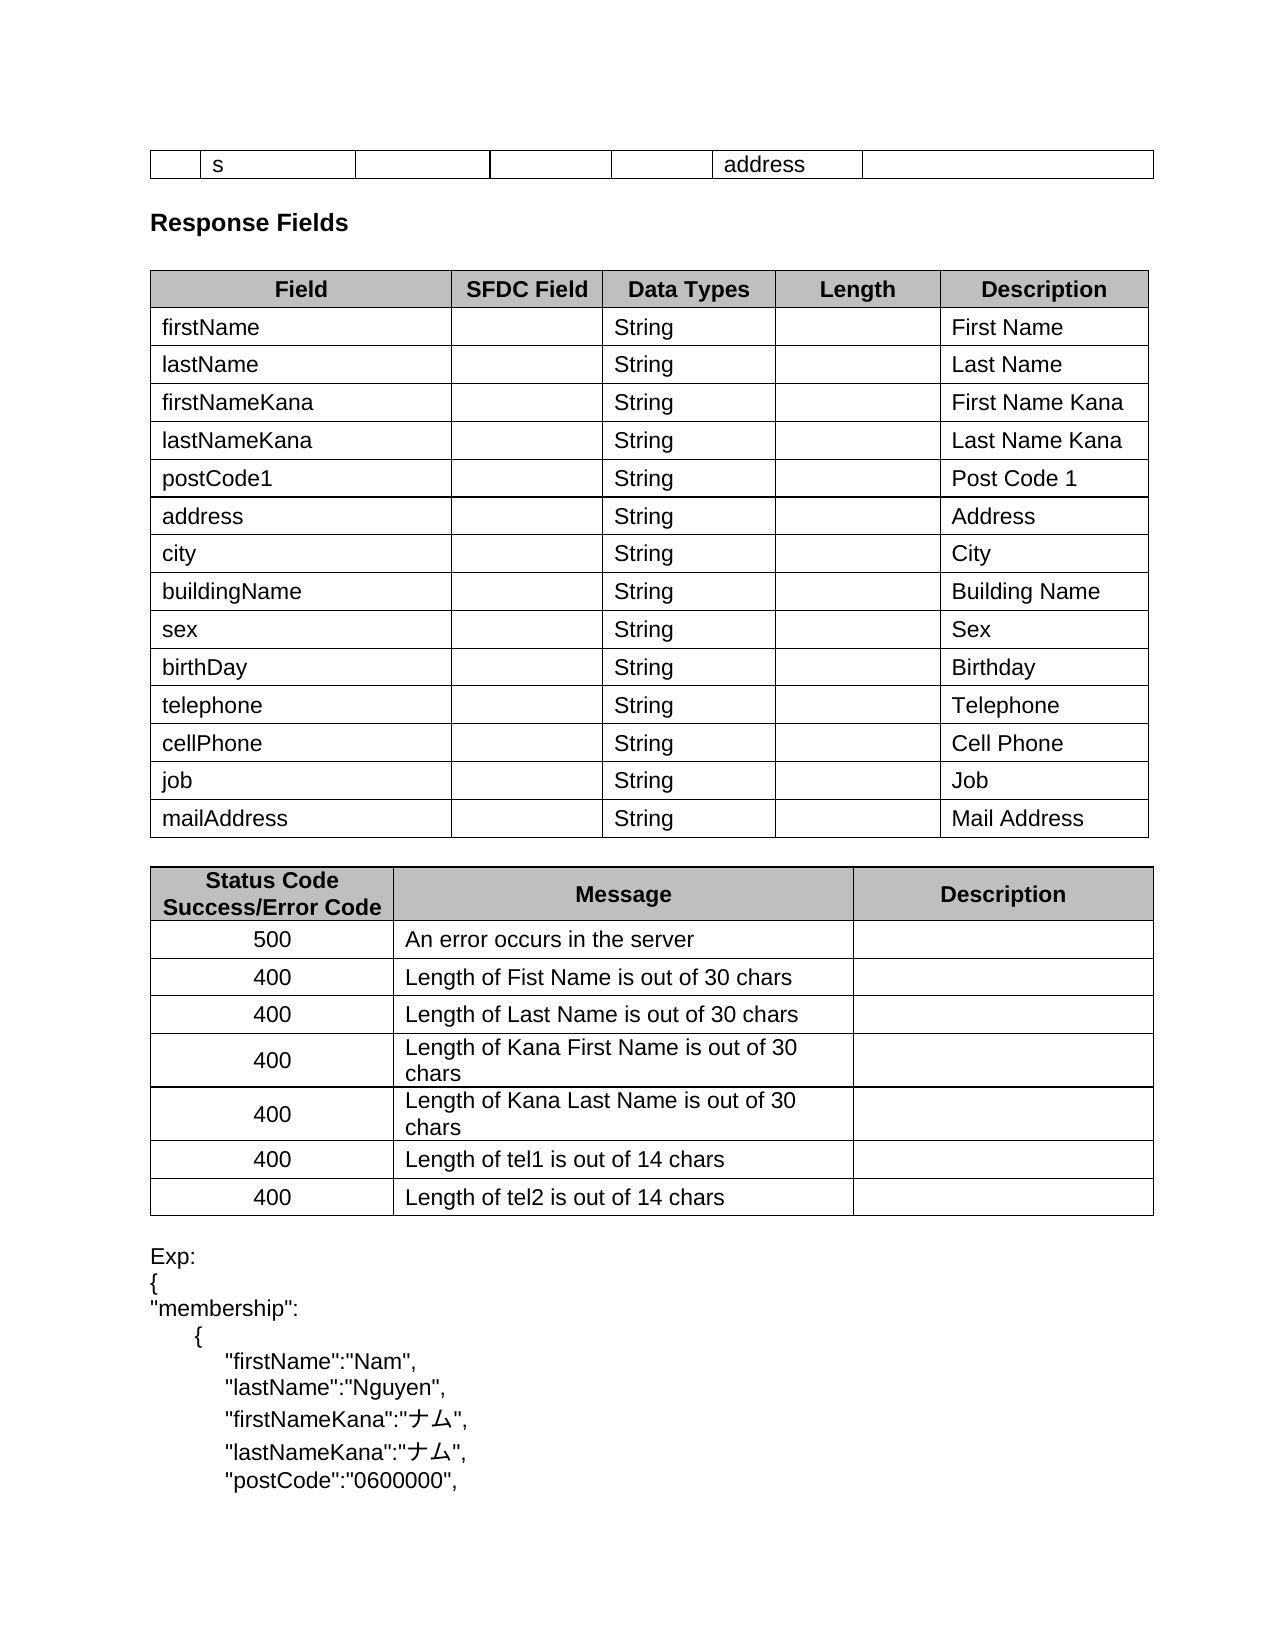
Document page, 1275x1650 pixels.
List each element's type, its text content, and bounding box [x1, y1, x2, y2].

table_cell Mail address [713, 151, 862, 177]
table_cell Length of tel1 is out of 14 chars [394, 1141, 853, 1178]
table_cell Telephone [941, 686, 1148, 723]
table_cell String [603, 800, 775, 837]
table_header Description [854, 868, 1153, 920]
table_cell lastNameKana [151, 422, 451, 458]
table_cell mailAddress [151, 800, 451, 837]
table_cell [612, 151, 712, 177]
table_cell [776, 498, 940, 534]
text "membership": [150, 1295, 1125, 1322]
table_cell String [603, 498, 775, 534]
table_cell [452, 422, 602, 458]
table_cell [452, 611, 602, 648]
table_cell [776, 762, 940, 799]
table_cell [151, 151, 200, 177]
table_cell Last Name [941, 346, 1148, 383]
table_header Message [394, 868, 853, 920]
table_cell [452, 346, 602, 383]
table_cell String [603, 460, 775, 496]
table_header SFDC Field [452, 271, 602, 307]
table_cell Address [941, 498, 1148, 534]
table_cell String [603, 686, 775, 723]
table_cell [776, 611, 940, 648]
table_cell String [603, 649, 775, 685]
text Response Fields [150, 208, 1125, 236]
table_cell City [941, 535, 1148, 572]
table_cell firstName [151, 308, 451, 345]
table_cell 500 [151, 921, 393, 958]
table_cell [452, 535, 602, 572]
table_cell String [603, 422, 775, 458]
table_cell [776, 422, 940, 458]
table_cell sex [151, 611, 451, 648]
table_cell Length of Kana First Name is out of 30 chars [394, 1034, 853, 1086]
table_cell String [603, 535, 775, 572]
table_cell 400 [151, 996, 393, 1033]
table_cell Length of Kana Last Name is out of 30 chars [394, 1088, 853, 1140]
text "firstNameKana":"ナム", [150, 1401, 1125, 1434]
table_cell [452, 686, 602, 723]
table_cell Job [941, 762, 1148, 799]
table_cell Text [356, 151, 489, 177]
table_cell Cell Phone [941, 724, 1148, 761]
table_cell birthDay [151, 649, 451, 685]
table_header Description [941, 271, 1148, 307]
table_cell [776, 346, 940, 383]
table_cell [854, 1034, 1153, 1086]
table_cell Sex [941, 611, 1148, 648]
table_cell [854, 996, 1153, 1033]
table_cell postCode1 [151, 460, 451, 496]
table_cell [776, 800, 940, 837]
table_cell String [603, 346, 775, 383]
table_cell 400 [151, 959, 393, 995]
table_cell String [603, 611, 775, 648]
table_cell Post Code 1 [941, 460, 1148, 496]
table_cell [863, 151, 1153, 177]
table_cell [776, 460, 940, 496]
table_cell [776, 535, 940, 572]
table_cell Building Name [941, 573, 1148, 610]
table_cell [452, 649, 602, 685]
table_cell Length of tel2 is out of 14 chars [394, 1179, 853, 1215]
table_cell [776, 573, 940, 610]
table_cell [776, 724, 940, 761]
table_cell String [603, 724, 775, 761]
table_cell [452, 762, 602, 799]
table_cell [452, 498, 602, 534]
table_cell firstNameKana [151, 384, 451, 421]
table_cell [854, 1179, 1153, 1215]
table_cell [452, 724, 602, 761]
table_cell city [151, 535, 451, 572]
table_cell 400 [151, 1088, 393, 1140]
text { [150, 1322, 1125, 1348]
text "postCode":"0600000", [150, 1467, 1125, 1493]
text "lastNameKana":"ナム", [150, 1434, 1125, 1467]
table_cell [854, 921, 1153, 958]
text Exp: [150, 1243, 1125, 1269]
table_cell [776, 384, 940, 421]
table_cell First Name [941, 308, 1148, 345]
table_cell [452, 460, 602, 496]
table_cell lastName [151, 346, 451, 383]
table_cell Mail Address [941, 800, 1148, 837]
table_cell 400 [151, 1034, 393, 1086]
table_cell [854, 1088, 1153, 1140]
text "firstName":"Nam", [150, 1348, 1125, 1374]
table_cell [854, 1141, 1153, 1178]
table_header Data Types [603, 271, 775, 307]
table_cell First Name Kana [941, 384, 1148, 421]
table_cell address [151, 498, 451, 534]
table_cell String [603, 573, 775, 610]
table_header Field [151, 271, 451, 307]
table_cell Last Name Kana [941, 422, 1148, 458]
table_cell [452, 384, 602, 421]
table_cell Yes [491, 151, 611, 177]
table_cell [776, 649, 940, 685]
table_cell [452, 308, 602, 345]
table_cell String [603, 308, 775, 345]
table_cell emailAddress [201, 151, 355, 177]
table_cell Birthday [941, 649, 1148, 685]
table_cell 400 [151, 1141, 393, 1178]
text { [150, 1269, 1125, 1295]
table_cell cellPhone [151, 724, 451, 761]
table_header Status Code Success/Error Code [151, 868, 393, 920]
table_cell buildingName [151, 573, 451, 610]
table_cell An error occurs in the server [394, 921, 853, 958]
table_header Length [776, 271, 940, 307]
table_cell String [603, 762, 775, 799]
text "lastName":"Nguyen", [150, 1374, 1125, 1401]
table_cell telephone [151, 686, 451, 723]
table_cell Length of Fist Name is out of 30 chars [394, 959, 853, 995]
table_cell job [151, 762, 451, 799]
table_cell [776, 686, 940, 723]
table_cell Length of Last Name is out of 30 chars [394, 996, 853, 1033]
table_cell String [603, 384, 775, 421]
table_cell [776, 308, 940, 345]
table_cell [452, 573, 602, 610]
table_cell [452, 800, 602, 837]
table_cell [854, 959, 1153, 995]
table_cell 400 [151, 1179, 393, 1215]
